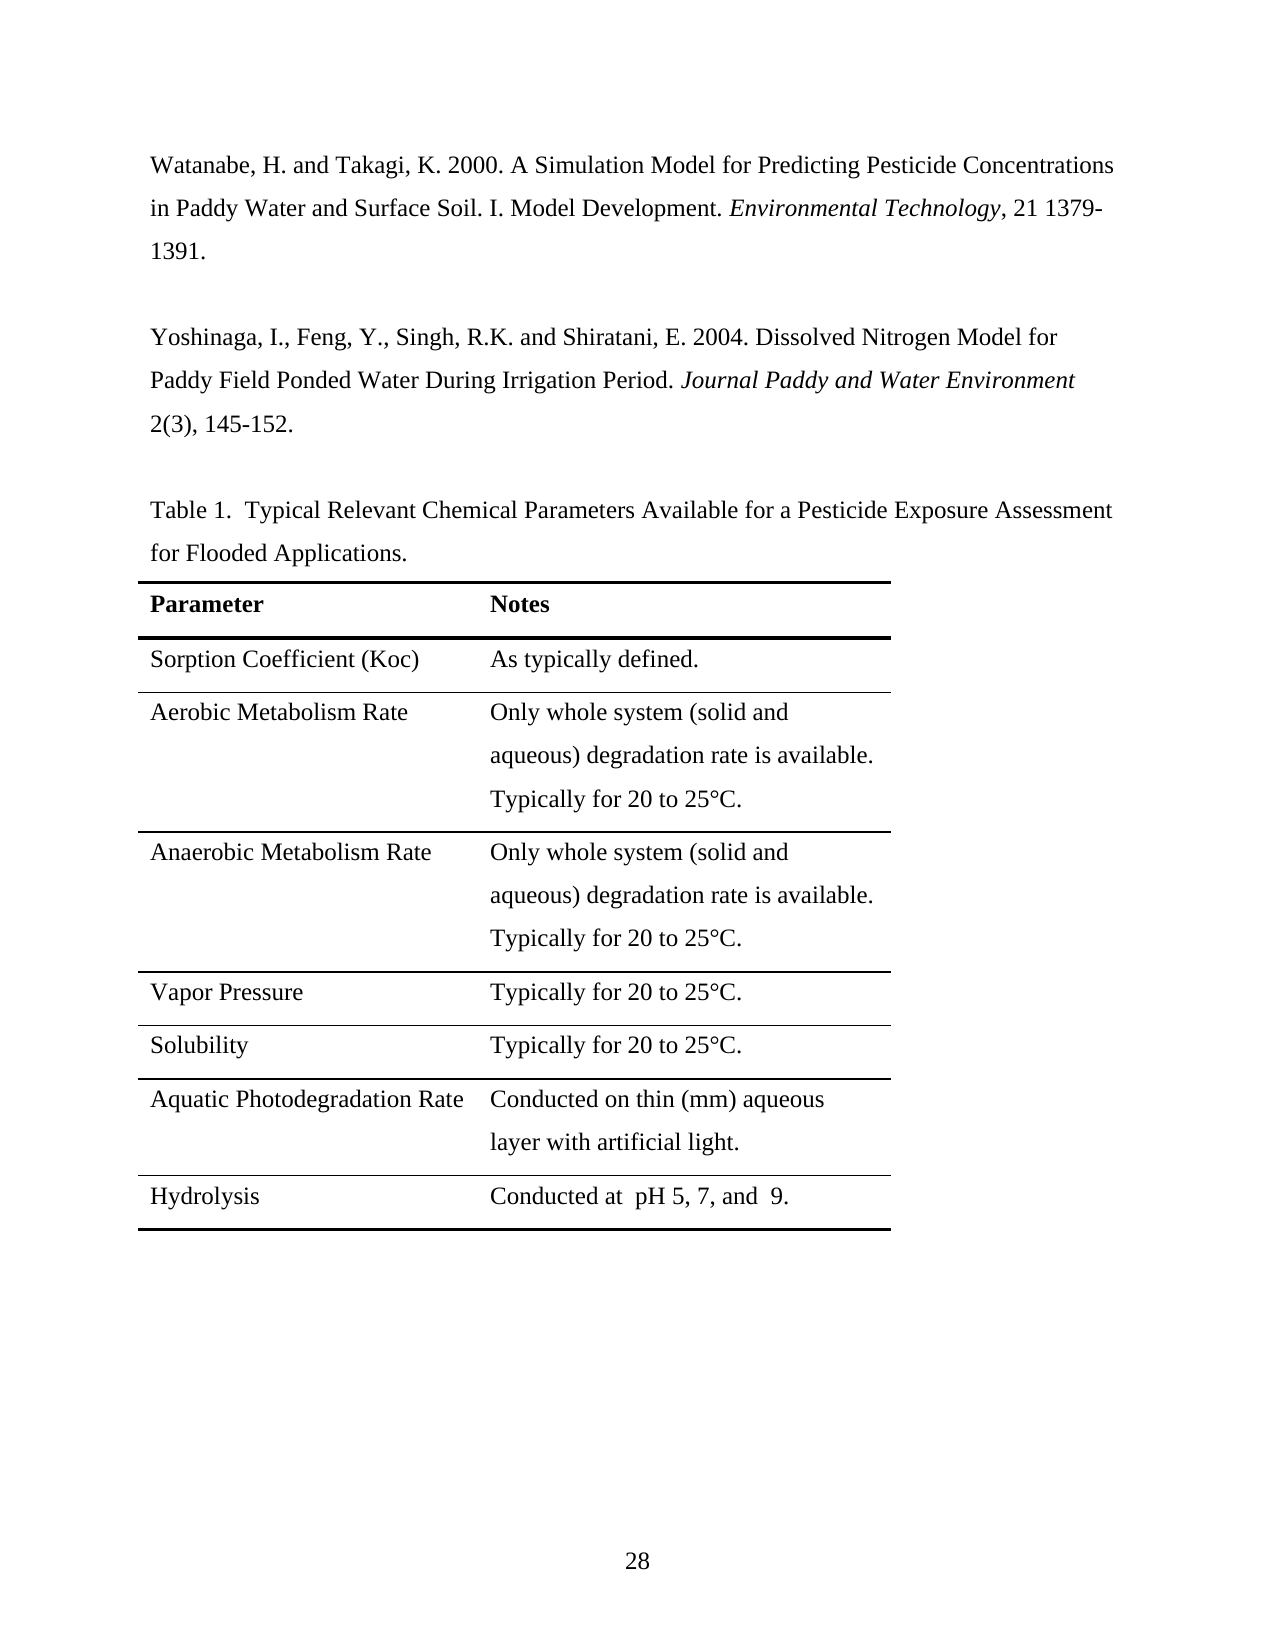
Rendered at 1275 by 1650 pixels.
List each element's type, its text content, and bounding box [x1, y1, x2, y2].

table_cell Solubility [138, 1026, 478, 1078]
table_cell Conducted on thin (mm) aqueous layer with artificial light. [478, 1080, 891, 1175]
table_cell Only whole system (solid and aqueous) degradation rate is available. Typically for 20 to 25°C. [478, 833, 891, 971]
text Table 1. Typical Relevant Chemical Parameters Available for a Pesticide Exposure Assessment for Flooded Applications. [150, 495, 1125, 567]
table_cell Sorption Coefficient (Koc) [138, 640, 478, 691]
table_cell Aquatic Photodegradation Rate [138, 1080, 478, 1175]
table_cell Anaerobic Metabolism Rate [138, 833, 478, 971]
text Yoshinaga, I., Feng, Y., Singh, R.K. and Shiratani, E. 2004. Dissolved Nitrogen Model for Paddy Field Ponded Water During Irrigation Period. Journal Paddy and Water Environment 2(3), 145-152. [150, 322, 1125, 437]
table_cell Conducted at pH 5, 7, and 9. [478, 1176, 891, 1228]
text Watanabe, H. and Takagi, K. 2000. A Simulation Model for Predicting Pesticide Concentrations in Paddy Water and Surface Soil. Model Development. Environmental Technology, 21 1379-1391. [150, 150, 1125, 265]
table_cell Only whole system (solid and aqueous) degradation rate is available. Typically for 20 to 25°C. [478, 693, 891, 831]
table_cell Hydrolysis [138, 1176, 478, 1228]
table_cell Vapor Pressure [138, 973, 478, 1024]
table_header Notes [478, 584, 891, 636]
table_header Parameter [138, 584, 478, 636]
table_cell Typically for 20 to 25°C. [478, 1026, 891, 1078]
table_cell Typically for 20 to 25°C. [478, 973, 891, 1024]
table_cell As typically defined. [478, 640, 891, 691]
table_cell Aerobic Metabolism Rate [138, 693, 478, 831]
